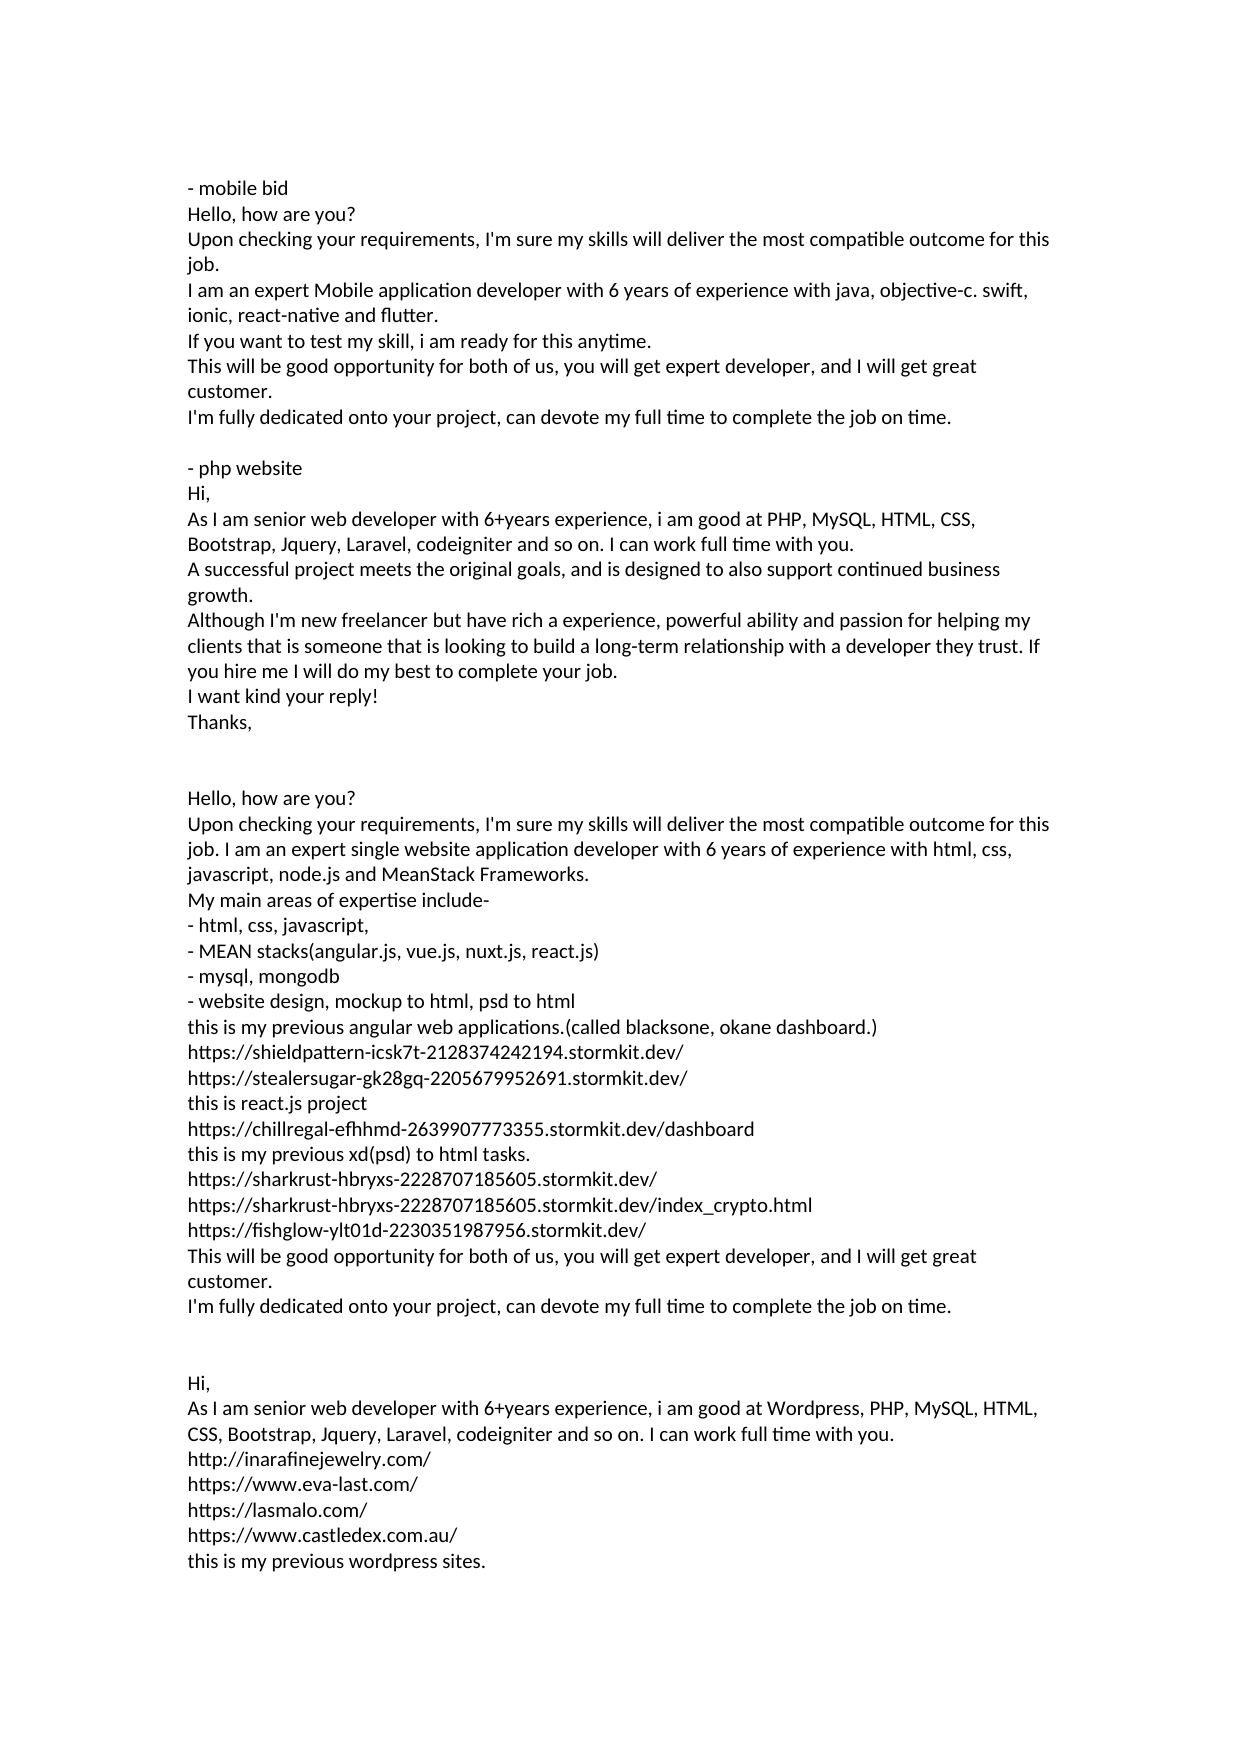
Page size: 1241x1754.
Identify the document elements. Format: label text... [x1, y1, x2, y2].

text https://chillregal-efhhmd-2639907773355.stormkit.dev/dashboard [187, 1116, 1053, 1141]
text - php website [187, 455, 1053, 480]
text https://lasmalo.com/ [187, 1497, 1053, 1522]
text this is react.js project [187, 1090, 1053, 1116]
text https://sharkrust-hbryxs-2228707185605.stormkit.dev/index_crypto.html [187, 1192, 1053, 1217]
text Hello, how are you? [187, 201, 1053, 226]
text My main areas of expertise include- [187, 887, 1053, 912]
text This will be good opportunity for both of us, you will get expert developer, and I will get great customer. [187, 353, 1053, 404]
text As I am senior web developer with 6+years experience, i am good at Wordpress, PHP, MySQL, HTML, CSS, Bootstrap, Jquery, Laravel, codeigniter and so on. I can work full time with you. [187, 1395, 1053, 1446]
text Upon checking your requirements, I'm sure my skills will deliver the most compatible outcome for this job. I am an expert single website application developer with 6 years of experience with html, css, javascript, node.js and MeanStack Frameworks. [187, 811, 1053, 887]
text https://www.eva-last.com/ [187, 1472, 1053, 1497]
text this is my previous xd(psd) to html tasks. [187, 1141, 1053, 1167]
text Upon checking your requirements, I'm sure my skills will deliver the most compatible outcome for this job. [187, 226, 1053, 277]
text - html, css, javascript, [187, 912, 1053, 938]
text I am an expert Mobile application developer with 6 years of experience with java, objective-c. swift, ionic, react-native and flutter. [187, 277, 1053, 328]
text https://www.castledex.com.au/ [187, 1522, 1053, 1548]
text http://inarafinejewelry.com/ [187, 1446, 1053, 1472]
text Hello, how are you? [187, 785, 1053, 811]
text As I am senior web developer with 6+years experience, i am good at PHP, MySQL, HTML, CSS, Bootstrap, Jquery, Laravel, codeigniter and so on. I can work full time with you. [187, 506, 1053, 557]
text Thanks, [187, 709, 1053, 734]
text If you want to test my skill, i am ready for this anytime. [187, 328, 1053, 353]
text this is my previous wordpress sites. [187, 1548, 1053, 1573]
text A successful project meets the original goals, and is designed to also support continued business growth. [187, 557, 1053, 607]
text Hi, [187, 480, 1053, 506]
text - website design, mockup to html, psd to html [187, 989, 1053, 1014]
text This will be good opportunity for both of us, you will get expert developer, and I will get great customer. [187, 1243, 1053, 1294]
text https://shieldpattern-icsk7t-2128374242194.stormkit.dev/ [187, 1039, 1053, 1065]
text - mysql, mongodb [187, 963, 1053, 989]
text Hi, [187, 1370, 1053, 1395]
text - mobile bid [187, 175, 1053, 201]
text https://fishglow-ylt01d-2230351987956.stormkit.dev/ [187, 1217, 1053, 1243]
text https://stealersugar-gk28gq-2205679952691.stormkit.dev/ [187, 1065, 1053, 1090]
text Although I'm new freelancer but have rich a experience, powerful ability and passion for helping my clients that is someone that is looking to build a long-term relationship with a developer they trust. If you hire me I will do my best to complete your job. [187, 607, 1053, 684]
text I'm fully dedicated onto your project, can devote my full time to complete the job on time. [187, 404, 1053, 429]
text this is my previous angular web applications.(called blacksone, okane dashboard.) [187, 1014, 1053, 1039]
text - MEAN stacks(angular.js, vue.js, nuxt.js, react.js) [187, 938, 1053, 963]
text I'm fully dedicated onto your project, can devote my full time to complete the job on time. [187, 1294, 1053, 1319]
text I want kind your reply! [187, 684, 1053, 709]
text https://sharkrust-hbryxs-2228707185605.stormkit.dev/ [187, 1167, 1053, 1192]
